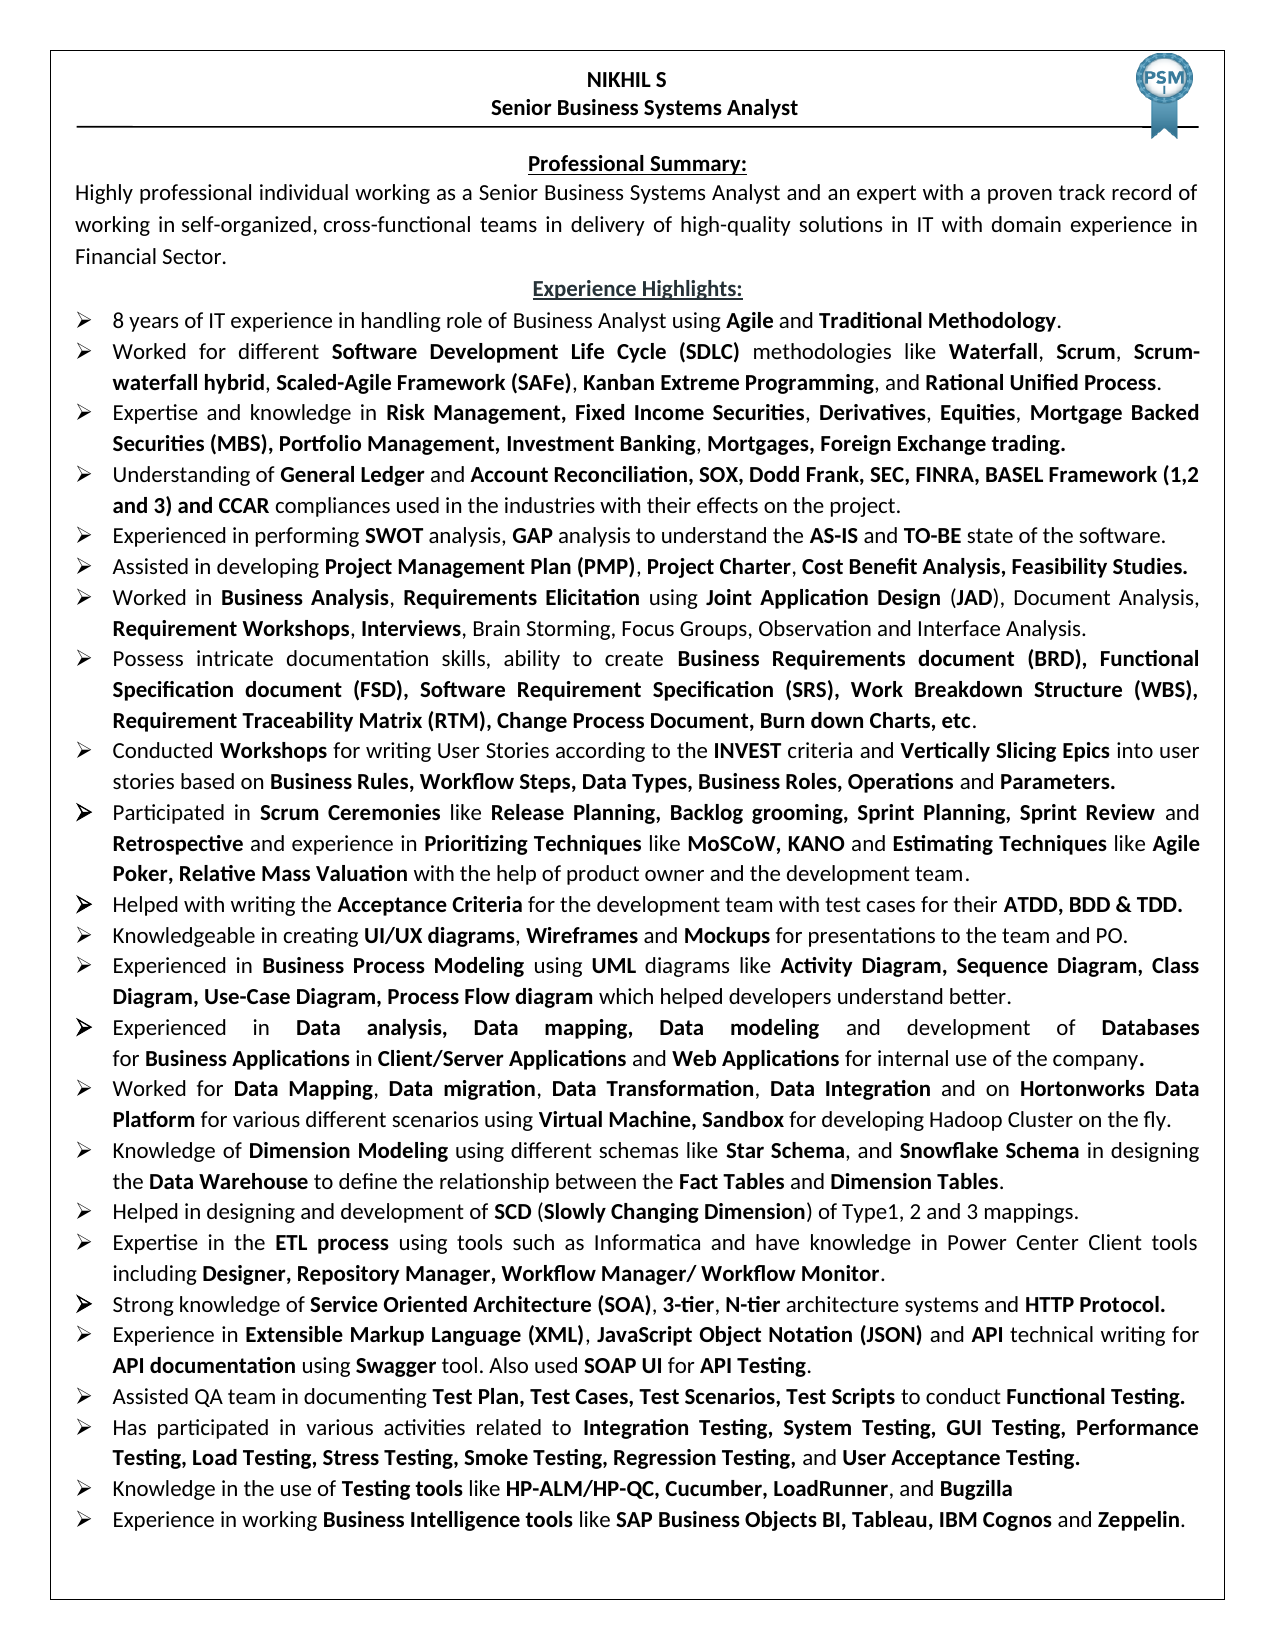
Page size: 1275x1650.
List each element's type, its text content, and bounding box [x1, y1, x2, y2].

list Worked for Data Mapping, Data migration, Data Transformation, Data Integration and on Hortonworks Data Platform for various different scenarios using Virtual Machine, Sandbox for developing Hadoop Cluster on the fly. [75, 1074, 1200, 1133]
list Helped in designing and development of SCD (Slowly Changing Dimension) of Type1, 2 and 3 mappings. [75, 1197, 1200, 1226]
list Helped with writing the Acceptance Criteria for the development team with test cases for their ATDD, BDD & TDD. [75, 890, 1200, 918]
picture [1121, 53, 1207, 139]
text Highly professional individual working as a Senior Business Systems Analyst and an expert with a proven track record of working in self-organized, cross-functional teams in delivery of high-quality solutions in IT with domain experience in Financial Sector. [75, 178, 1200, 270]
list Conducted Workshops for writing User Stories according to the INVEST criteria and Vertically Slicing Epics into user stories based on Business Rules, Workflow Steps, Data Types, Business Roles, Operations and Parameters. [75, 737, 1200, 795]
list Experience in Extensible Markup Language (XML), JavaScript Object Notation (JSON) and API technical writing for API documentation using Swagger tool. Also used SOAP UI for API Testing. [75, 1320, 1200, 1379]
list Understanding of General Ledger and Account Reconciliation, SOX, Dodd Frank, SEC, FINRA, BASEL Framework (1,2 and 3) and CCAR compliances used in the industries with their effects on the project. [75, 460, 1200, 519]
list Experience in working Business Intelligence tools like SAP Business Objects BI, Tableau, IBM Cognos and Zeppelin. [75, 1505, 1200, 1533]
list Assisted in developing Project Management Plan (PMP), Project Charter, Cost Benefit Analysis, Feasibility Studies. [75, 552, 1200, 580]
text Professional Summary: [75, 149, 1200, 178]
text Senior Business Systems Analyst [75, 93, 1121, 122]
list Experienced in Data analysis, Data mapping, Data modeling and development of Databases for Business Applications in Client/Server Applications and Web Applications for internal use of the company. [75, 1013, 1200, 1072]
list Assisted QA team in documenting Test Plan, Test Cases, Test Scenarios, Test Scripts to conduct Functional Testing. [75, 1382, 1200, 1410]
text Experience Highlights: [75, 274, 1200, 302]
list Experienced in performing SWOT analysis, GAP analysis to understand the AS-IS and TO-BE state of the software. [75, 521, 1200, 549]
list Worked for different Software Development Life Cycle (SDLC) methodologies like Waterfall, Scrum, Scrum-waterfall hybrid, Scaled-Agile Framework (SAFe), Kanban Extreme Programming, and Rational Unified Process. [75, 337, 1200, 396]
list Worked in Business Analysis, Requirements Elicitation using Joint Application Design (JAD), Document Analysis, Requirement Workshops, Interviews, Brain Storming, Focus Groups, Observation and Interface Analysis. [75, 583, 1200, 642]
list Expertise and knowledge in Risk Management, Fixed Income Securities, Derivatives, Equities, Mortgage Backed Securities (MBS), Portfolio Management, Investment Banking, Mortgages, Foreign Exchange trading. [75, 398, 1200, 457]
list Knowledge of Dimension Modeling using different schemas like Star Schema, and Snowflake Schema in designing the Data Warehouse to define the relationship between the Fact Tables and Dimension Tables. [75, 1136, 1200, 1195]
list Has participated in various activities related to Integration Testing, System Testing, GUI Testing, Performance Testing, Load Testing, Stress Testing, Smoke Testing, Regression Testing, and User Acceptance Testing. [75, 1413, 1200, 1471]
list Strong knowledge of Service Oriented Architecture (SOA), 3-tier, N-tier architecture systems and HTTP Protocol. [75, 1290, 1200, 1318]
list 8 years of IT experience in handling role of Business Analyst using Agile and Traditional Methodology. [75, 306, 1200, 334]
list Participated in Scrum Ceremonies like Release Planning, Backlog grooming, Sprint Planning, Sprint Review and Retrospective and experience in Prioritizing Techniques like MoSCoW, KANO and Estimating Techniques like Agile Poker, Relative Mass Valuation with the help of product owner and the development team. [75, 798, 1200, 887]
list Experienced in Business Process Modeling using UML diagrams like Activity Diagram, Sequence Diagram, Class Diagram, Use-Case Diagram, Process Flow diagram which helped developers understand better. [75, 952, 1200, 1010]
list Knowledgeable in creating UI/UX diagrams, Wireframes and Mockups for presentations to the team and PO. [75, 921, 1200, 949]
text NIKHIL S [75, 66, 1121, 93]
list Expertise in the ETL process using tools such as Informatica and have knowledge in Power Center Client tools including Designer, Repository Manager, Workflow Manager/ Workflow Monitor. [75, 1228, 1200, 1287]
list Possess intricate documentation skills, ability to create Business Requirements document (BRD), Functional Specification document (FSD), Software Requirement Specification (SRS), Work Breakdown Structure (WBS), Requirement Traceability Matrix (RTM), Change Process Document, Burn down Charts, etc. [75, 644, 1200, 734]
list Knowledge in the use of Testing tools like HP-ALM/HP-QC, Cucumber, LoadRunner, and Bugzilla [75, 1474, 1200, 1502]
